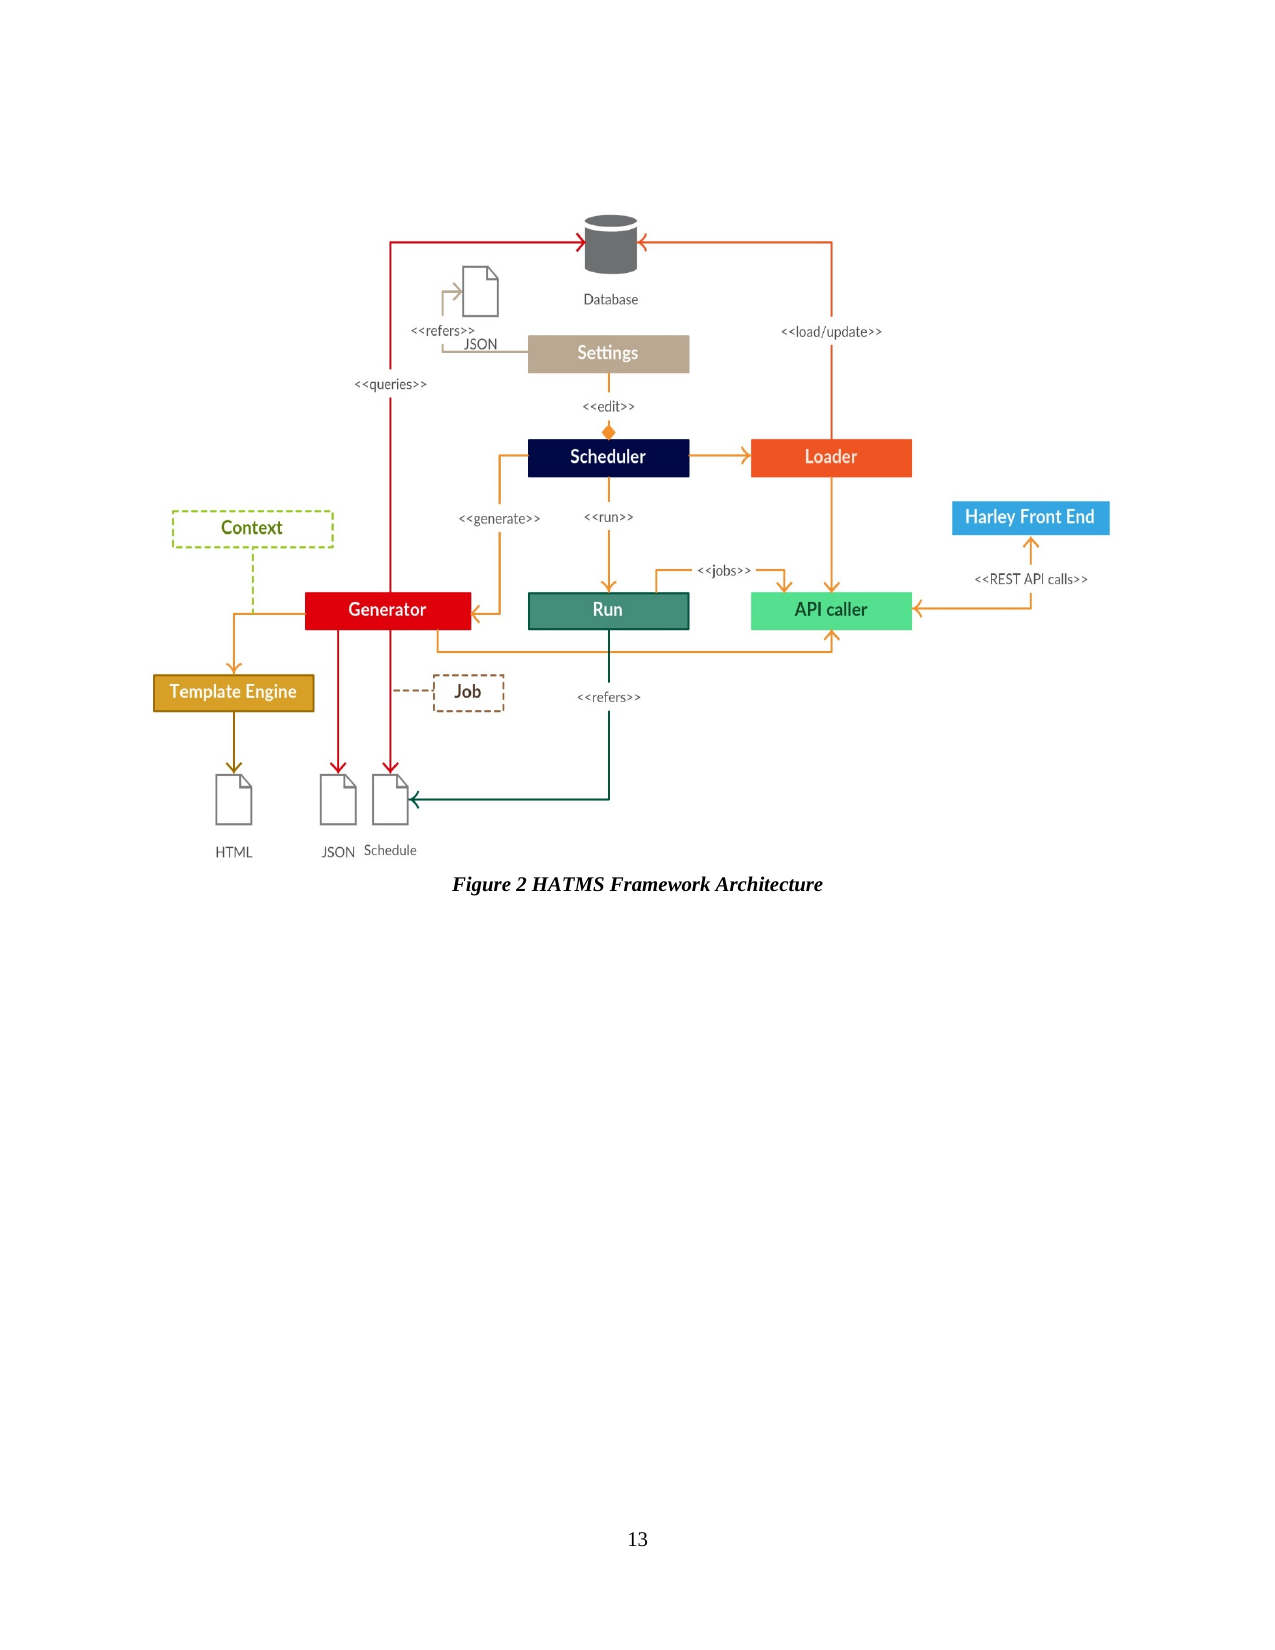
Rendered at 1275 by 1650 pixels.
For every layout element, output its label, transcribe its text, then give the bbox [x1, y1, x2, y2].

picture [150, 207, 1126, 872]
text Figure 2 HATMS Framework Architecture [150, 872, 1125, 896]
